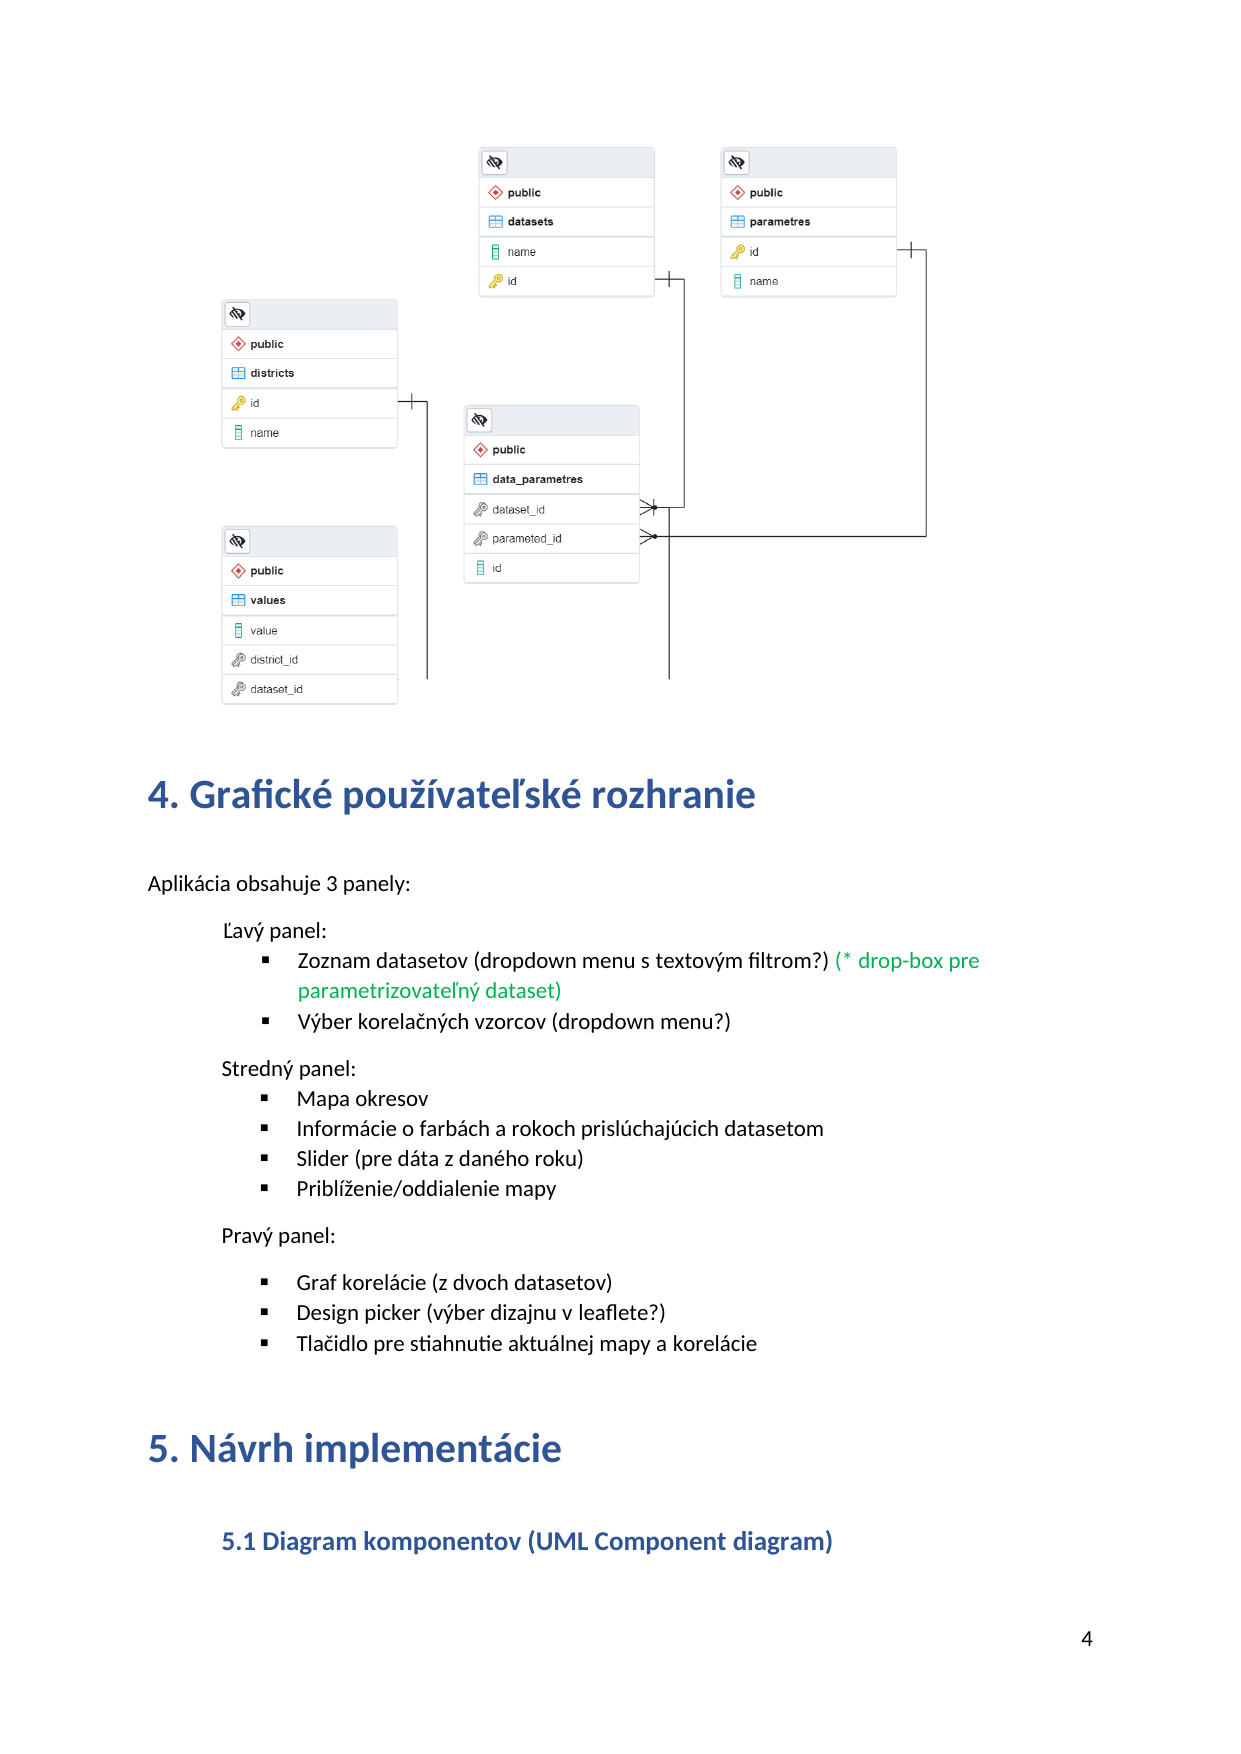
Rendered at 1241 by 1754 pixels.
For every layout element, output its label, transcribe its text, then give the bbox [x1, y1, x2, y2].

text Stredný panel: [148, 1054, 1093, 1082]
list Graf korelácie (z dvoch datasetov) [259, 1268, 1093, 1296]
list Informácie o farbách a rokoch prislúchajúcich datasetom [259, 1114, 1093, 1142]
list Tlačidlo pre stiahnutie aktuálnej mapy a korelácie [259, 1329, 1093, 1357]
list Ľavý panel: [223, 916, 1093, 944]
list Priblíženie/oddialenie mapy [259, 1174, 1093, 1203]
subtitle 5. Návrh implementácie [148, 1422, 1093, 1473]
text Pravý panel: [221, 1221, 1093, 1249]
list Zoznam datasetov (dropdown menu s textovým filtrom?) (* drop-box pre parametrizovateľný dataset) [260, 946, 1093, 1005]
subtitle 5.1 Diagram komponentov (UML Component diagram) [221, 1524, 1093, 1557]
text Aplikácia obsahuje 3 panely: [148, 869, 1093, 897]
picture [221, 147, 1167, 719]
list Mapa okresov [259, 1084, 1093, 1112]
subtitle 4. Grafické používateľské rozhranie [148, 768, 1093, 818]
list Výber korelačných vzorcov (dropdown menu?) [260, 1007, 1093, 1035]
list Slider (pre dáta z daného roku) [259, 1144, 1093, 1172]
list Design picker (výber dizajnu v leaflete?) [259, 1298, 1093, 1327]
